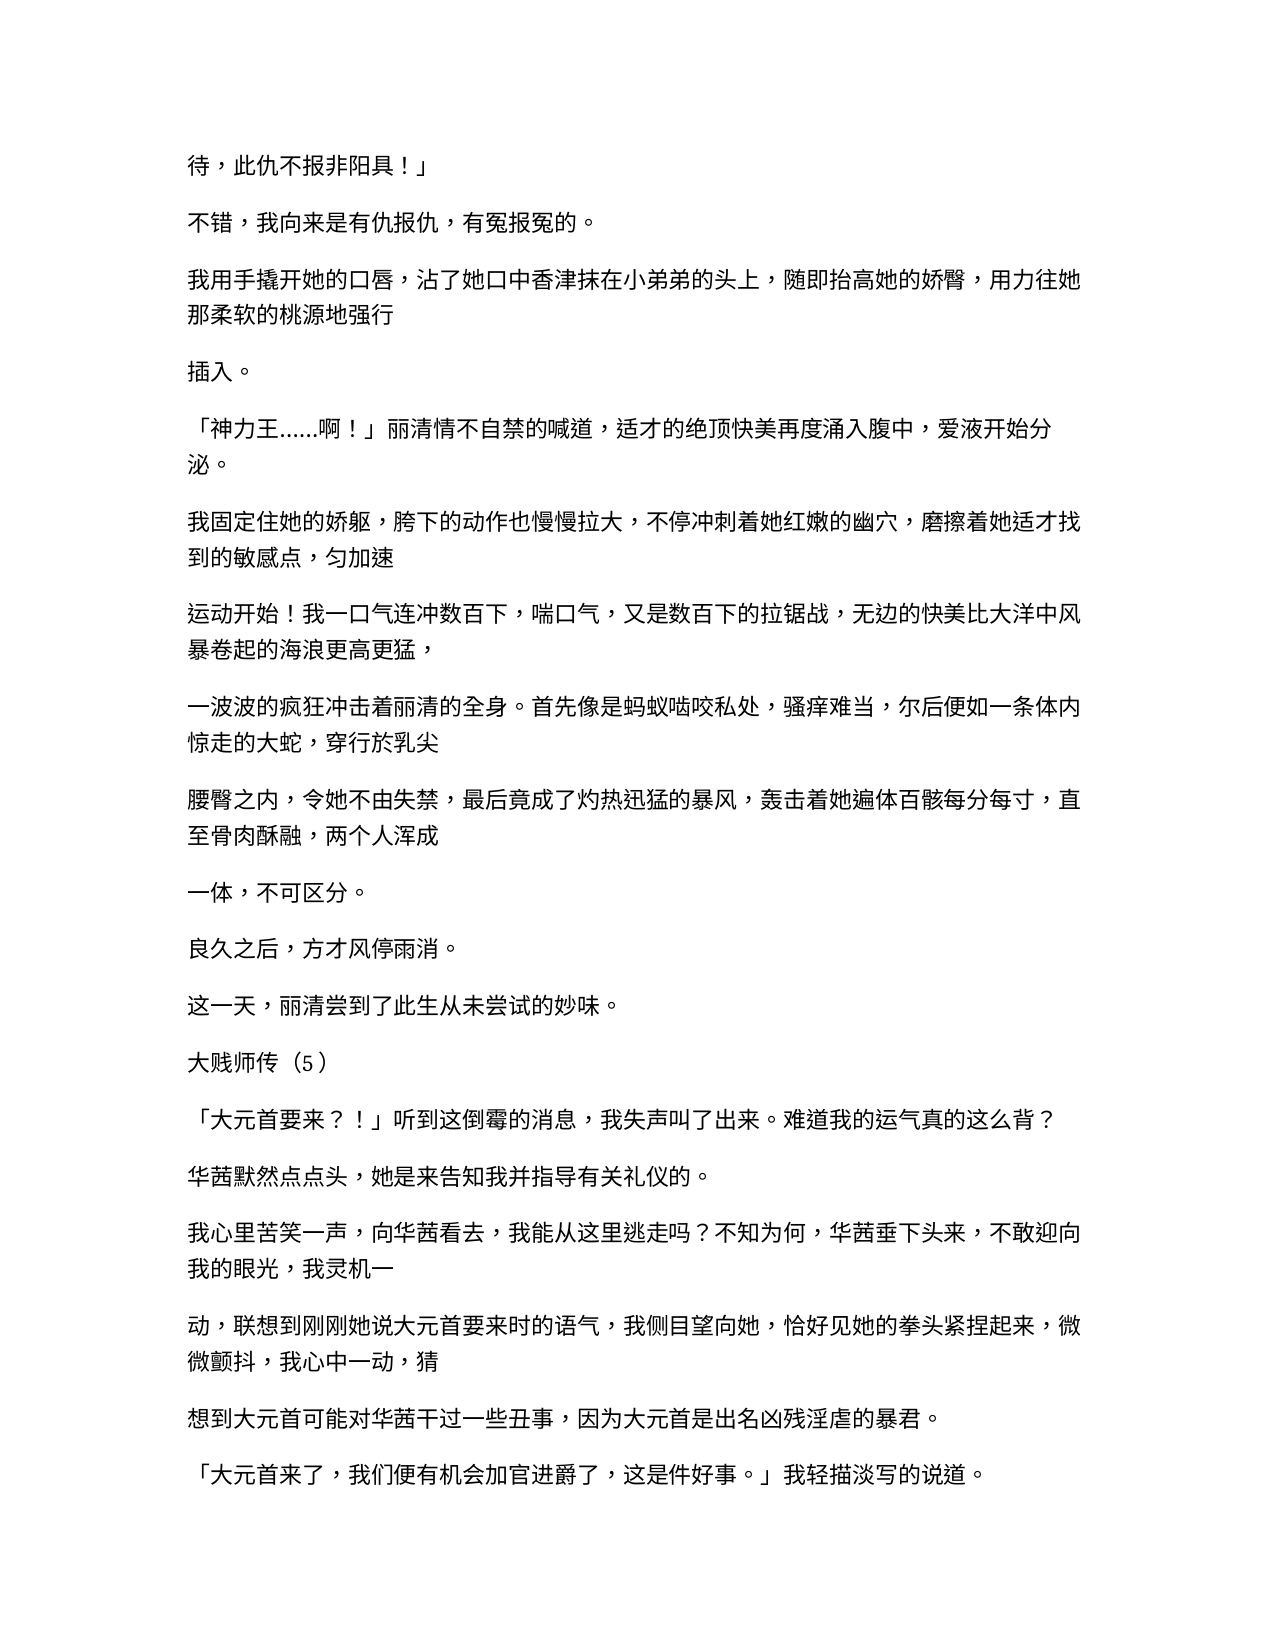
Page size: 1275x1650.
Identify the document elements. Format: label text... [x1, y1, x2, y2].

text 我心里苦笑一声，向华茜看去，我能从这里逃走吗？不知为何，华茜垂下头来，不敢迎向我的眼光，我灵机一 [187, 1217, 1087, 1284]
text 华茜默然点点头，她是来告知我并指导有关礼仪的。 [187, 1160, 1087, 1192]
text 插入。 [187, 356, 1087, 387]
text 良久之后，方才风停雨消。 [187, 933, 1087, 964]
text 不错，我向来是有仇报仇，有冤报冤的。 [187, 207, 1087, 238]
text 运动开始！我一口气连冲数百下，喘口气，又是数百下的拉锯战，无边的快美比大洋中风暴卷起的海浪更高更猛， [187, 598, 1087, 666]
text 一波波的疯狂冲击着丽清的全身。首先像是蚂蚁啮咬私处，骚痒难当，尔后便如一条体内惊走的大蛇，穿行於乳尖 [187, 691, 1087, 758]
text 动，联想到刚刚她说大元首要来时的语气，我侧目望向她，恰好见她的拳头紧捏起来，微微颤抖，我心中一动，猜 [187, 1310, 1087, 1377]
text 想到大元首可能对华茜干过一些丑事，因为大元首是出名凶残淫虐的暴君。 [187, 1403, 1087, 1434]
text 腰臀之内，令她不由失禁，最后竟成了灼热迅猛的暴风，轰击着她遍体百骸每分每寸，直至骨肉酥融，两个人浑成 [187, 784, 1087, 851]
text 我固定住她的娇躯，胯下的动作也慢慢拉大，不停冲刺着她红嫩的幽穴，磨擦着她适才找到的敏感点，匀加速 [187, 506, 1087, 573]
text 「大元首要来？！」听到这倒霉的消息，我失声叫了出来。难道我的运气真的这么背？ [187, 1104, 1087, 1135]
text 「大元首来了，我们便有机会加官进爵了，这是件好事。」我轻描淡写的说道。 [187, 1459, 1087, 1491]
text 大贱师传（5 ） [187, 1047, 1087, 1078]
text 一体，不可区分。 [187, 877, 1087, 908]
text 我用手撬开她的口唇，沾了她口中香津抹在小弟弟的头上，随即抬高她的娇臀，用力往她那柔软的桃源地强行 [187, 263, 1087, 331]
text 「神力王……啊！」丽清情不自禁的喊道，适才的绝顶快美再度涌入腹中，爱液开始分泌。 [187, 413, 1087, 480]
text 这一天，丽清尝到了此生从未尝试的妙味。 [187, 990, 1087, 1021]
text 待，此仇不报非阳具！」 [187, 150, 1087, 181]
